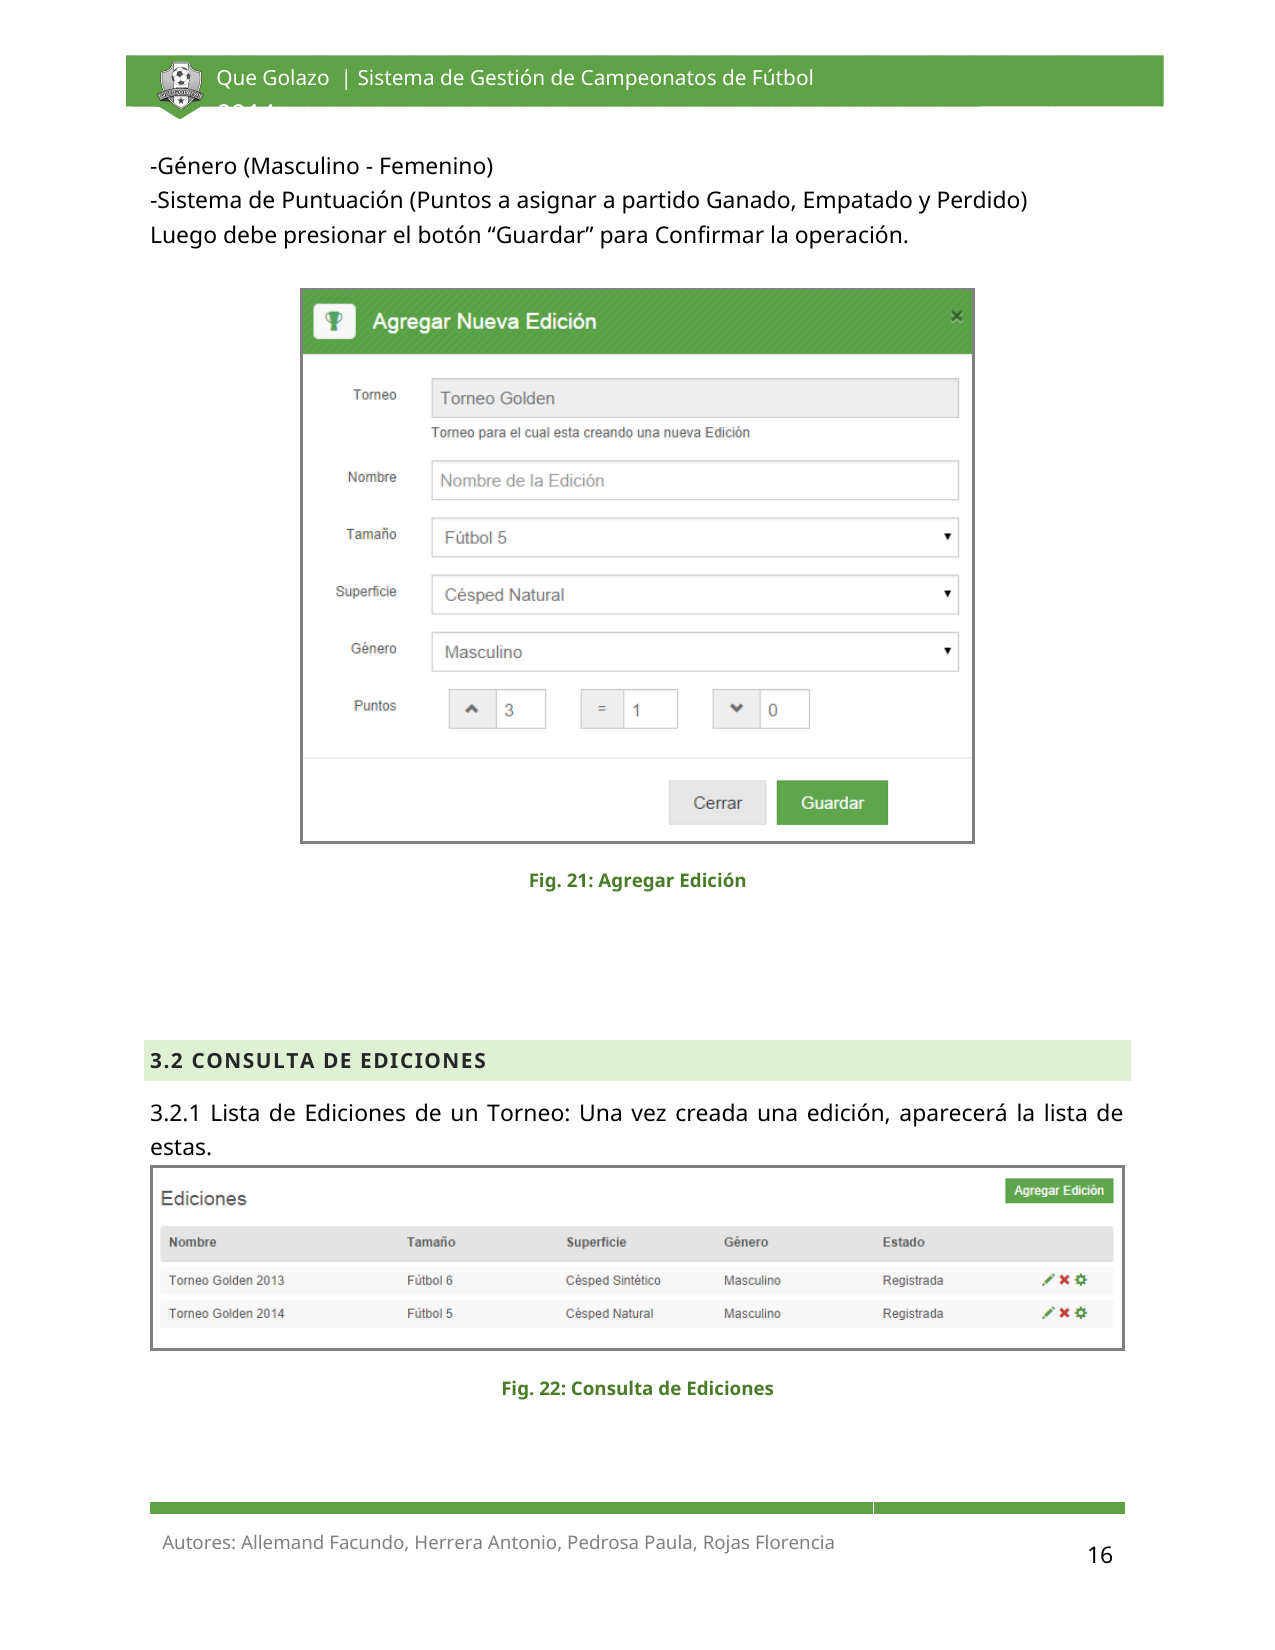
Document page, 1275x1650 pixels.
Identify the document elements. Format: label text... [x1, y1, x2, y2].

list 3.2.1 Lista de Ediciones de un Torneo: Una vez creada una edición, aparecerá la lista de estas. [150, 1097, 1125, 1162]
picture [153, 1168, 1122, 1348]
list -Sistema de Puntuación (Puntos a asignar a partido Ganado, Empatado y Perdido) [150, 184, 1125, 216]
text Fig. 21: Agregar Edición [150, 868, 1125, 893]
list -Género (Masculino - Femenino) [150, 150, 1125, 181]
subtitle 3.2 Consulta de Ediciones [150, 1047, 1125, 1075]
list Luego debe presionar el botón “Guardar” para Confirmar la operación. [150, 219, 1125, 250]
picture [303, 290, 972, 841]
text Fig. 22: Consulta de Ediciones [150, 1375, 1125, 1400]
